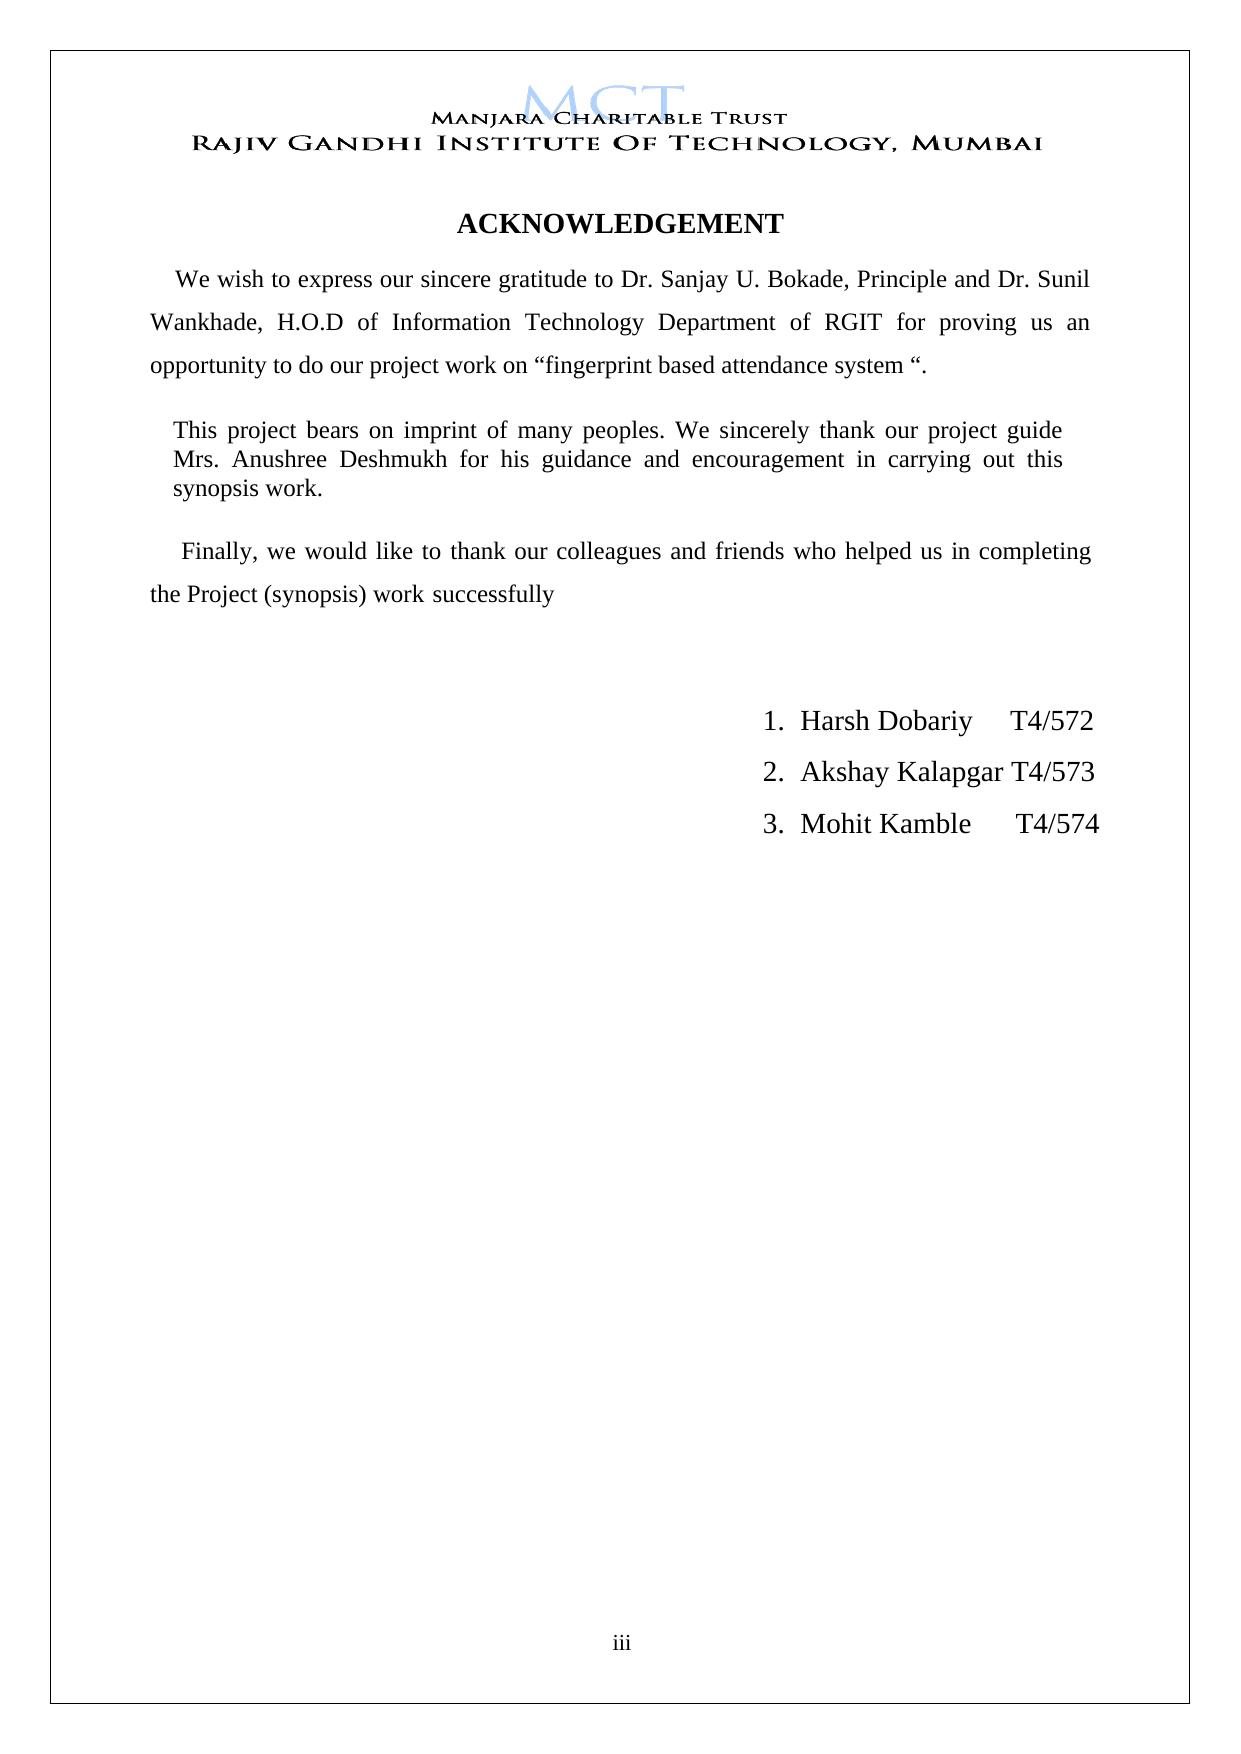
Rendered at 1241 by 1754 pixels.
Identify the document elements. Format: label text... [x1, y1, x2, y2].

subtitle Harsh Dobariy T4/572 [763, 703, 1128, 736]
text Finally, we would like to thank our colleagues and friends who helped us in completing the Project (synopsis) work successfully [150, 536, 1091, 608]
text We wish to express our sincere gratitude to Dr. Sanjay U. Bokade, Principle and Dr. Sunil Wankhade, H.O.D of Information Technology Department of RGIT for proving us an opportunity to do our project work on “fingerprint based attendance system “. [150, 264, 1091, 379]
list Mohit Kamble T4/574 [763, 807, 1128, 840]
text ACKNOWLEDGEMENT [202, 206, 1038, 240]
list Akshay Kalapgar T4/573 [763, 754, 1128, 788]
text This project bears on imprint of many peoples. We sincerely thank our project guide Mrs. Anushree Deshmukh for his guidance and encouragement in carrying out this synopsis work. [173, 415, 1064, 501]
picture [191, 85, 1044, 154]
